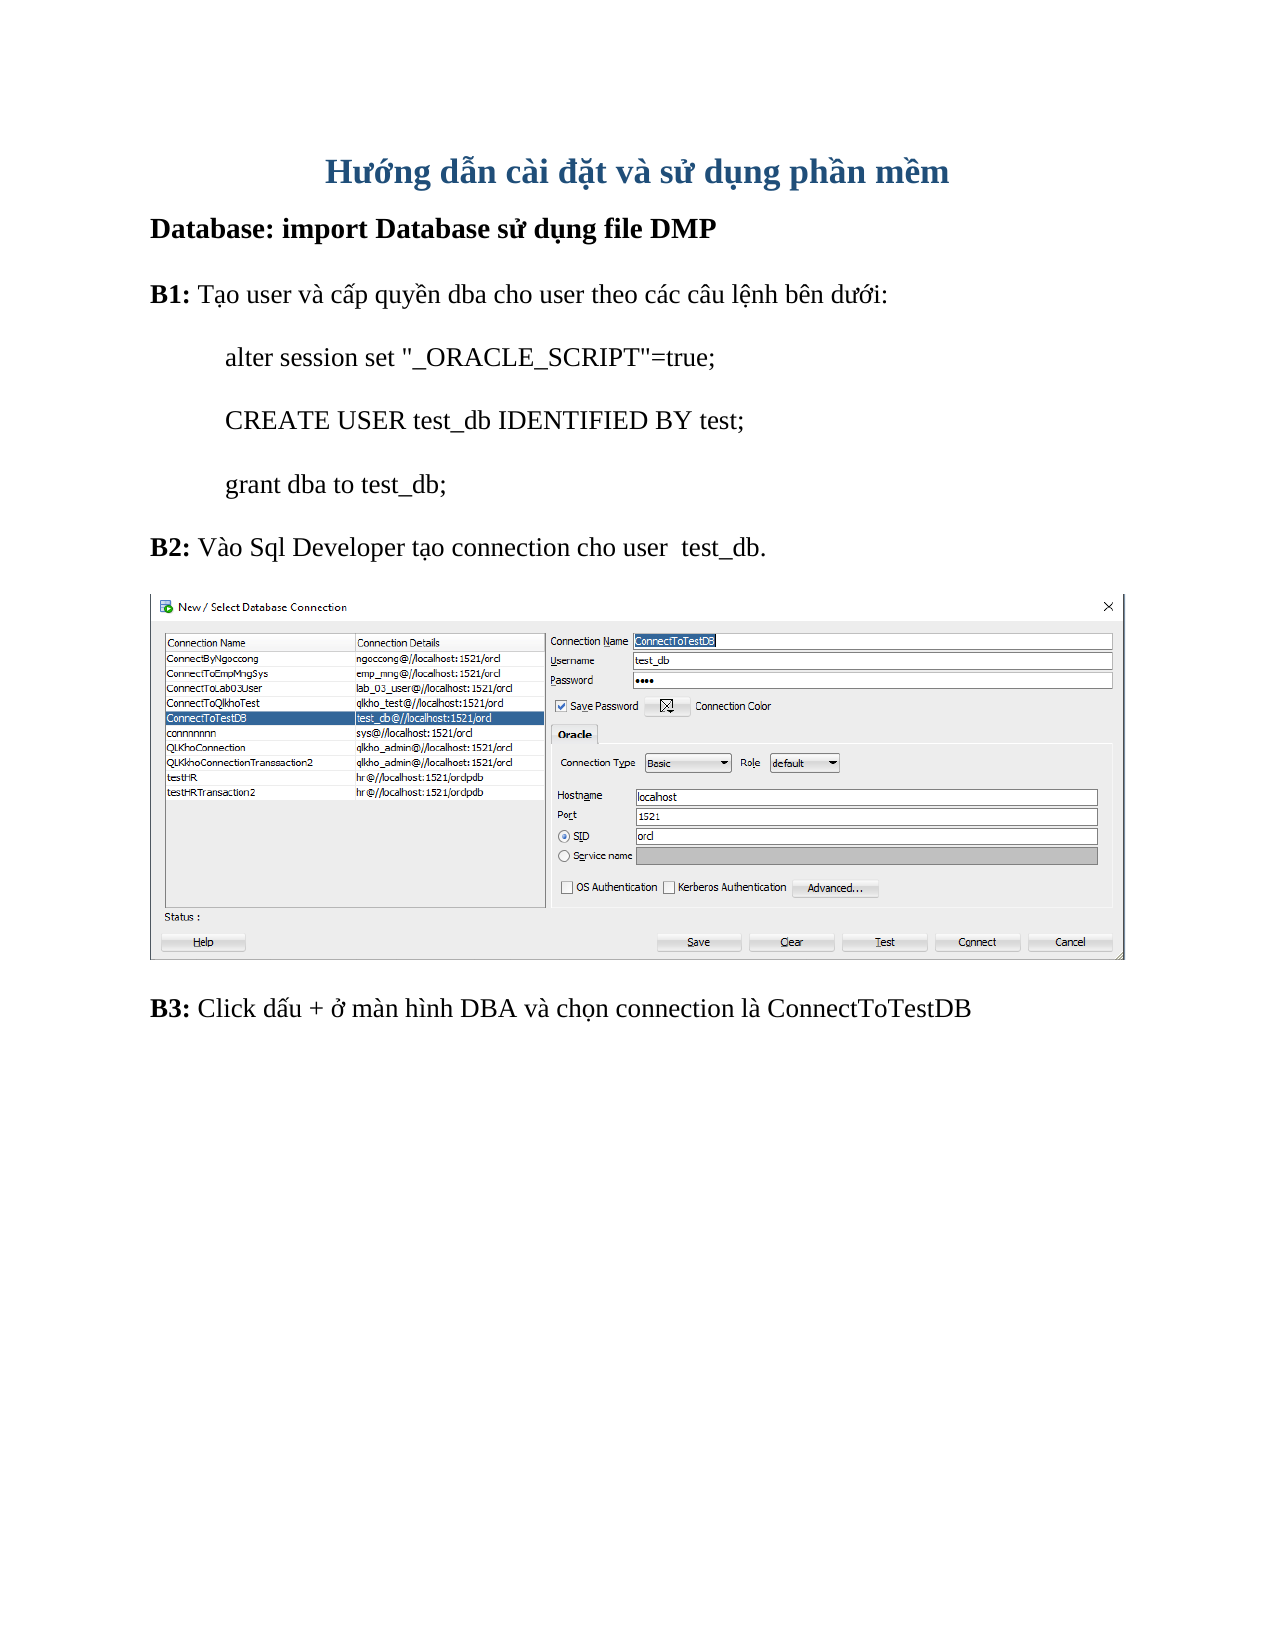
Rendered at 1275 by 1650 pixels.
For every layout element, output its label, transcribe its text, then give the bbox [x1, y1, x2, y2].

text CREATE USER test_db IDENTIFIED BY test; [150, 404, 1125, 436]
text B3: Click dấu + ở màn hình DBA và chọn connection là ConnectToTestDB [150, 992, 1125, 1023]
text alter session set "_ORACLE_SCRIPT"=true; [150, 341, 1125, 372]
text grant dba to test_db; [150, 468, 1125, 499]
text Hướng dẫn cài đặt và sử dụng phần mềm [150, 150, 1125, 191]
text Database: import Database sử dụng file DMP [150, 211, 1125, 244]
text B1: Tạo user và cấp quyền dba cho user theo các câu lệnh bên dưới: [150, 278, 1125, 309]
picture [150, 594, 1125, 960]
text B2: Vào Sql Developer tạo connection cho user test_db. [150, 531, 1125, 562]
